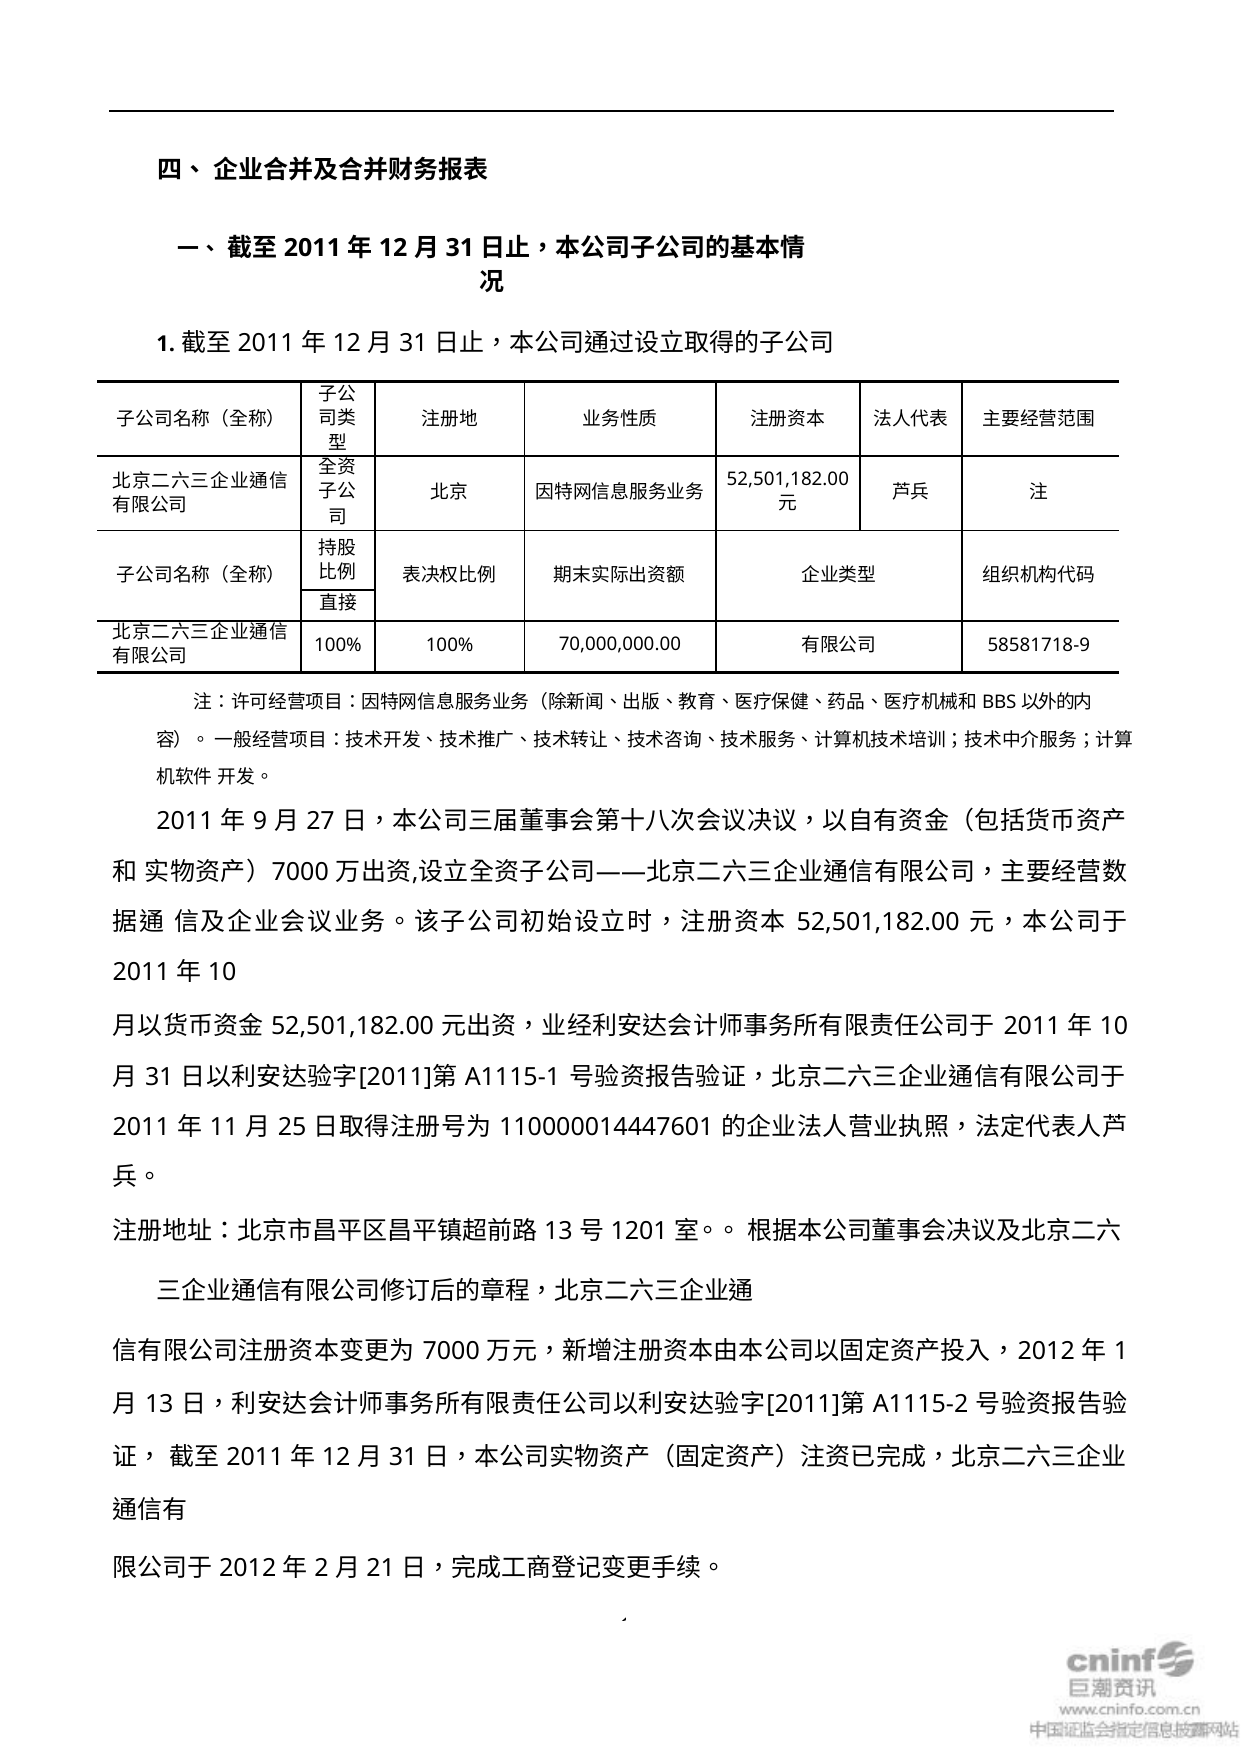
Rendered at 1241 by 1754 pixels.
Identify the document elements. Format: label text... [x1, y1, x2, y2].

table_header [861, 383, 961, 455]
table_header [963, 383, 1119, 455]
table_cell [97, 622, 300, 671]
text 月以货币资金 52,501,182.00 元出资，业经利安达会计师事务所有限责任公司于 2011 年 10 月 31 日以利安达验字[2011]第 A1115-1 号验资报告验证，北京二六三企业通信有限公司于 2011 年 11 月 25 日取得注册号为 110000014447601 的企业法人营业执照，法定代表人芦兵。 [112, 1008, 1128, 1193]
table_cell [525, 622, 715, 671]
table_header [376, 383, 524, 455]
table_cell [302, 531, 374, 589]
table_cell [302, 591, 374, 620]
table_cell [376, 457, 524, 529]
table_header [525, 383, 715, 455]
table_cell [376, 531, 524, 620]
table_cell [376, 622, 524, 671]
picture [1029, 1633, 1241, 1754]
text 信有限公司注册资本变更为 7000 万元，新增注册资本由本公司以固定资产投入，2012 年 1 月 13 日，利安达会计师事务所有限责任公司以利安达验字[2011]第 A1115-2 号验资报告验证， 截至 2011 年 12 月 31 日，本公司实物资产（固定资产）注资已完成，北京二六三企业通信有 [112, 1333, 1128, 1526]
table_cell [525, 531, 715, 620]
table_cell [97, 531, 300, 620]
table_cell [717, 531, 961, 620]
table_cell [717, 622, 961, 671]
text 注：许可经营项目：因特网信息服务业务（除新闻、出版、教育、医疗保健、药品、医疗机械和 BBS 以外的内容）。 一般经营项目：技术开发、技术推广、技术转让、技术咨询、技术服务、计算机技术培训；技术中介服务；计算机软件 开发。 [156, 688, 1139, 789]
text 2011 年 9 月 27 日，本公司三届董事会第十八次会议决议，以自有资金（包括货币资产和 实物资产）7000 万出资,设立全资子公司——北京二六三企业通信有限公司，主要经营数据通 信及企业会议业务。该子公司初始设立时，注册资本 52,501,182.00 元，本公司于 2011 年 10 [112, 803, 1128, 988]
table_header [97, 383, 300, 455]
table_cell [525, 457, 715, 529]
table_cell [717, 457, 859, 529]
subtitle 四、 企业合并及合并财务报表 [157, 152, 1139, 186]
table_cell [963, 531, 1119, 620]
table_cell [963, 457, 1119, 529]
text 1. 截至 2011 年 12 月 31 日止，本公司通过设立取得的子公司 [156, 325, 1139, 359]
text 限公司于 2012 年 2 月 21 日，完成工商登记变更手续。 [112, 1549, 1240, 1583]
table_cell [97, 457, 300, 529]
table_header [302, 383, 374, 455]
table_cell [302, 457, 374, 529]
subtitle 一、 截至 2011 年 12 月 31 日止，本公司子公司的基本情况 [167, 230, 816, 298]
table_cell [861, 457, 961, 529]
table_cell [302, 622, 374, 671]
text 注册地址：北京市昌平区昌平镇超前路 13 号 1201 室。。 根据本公司董事会决议及北京二六三企业通信有限公司修订后的章程，北京二六三企业通 [112, 1213, 1129, 1307]
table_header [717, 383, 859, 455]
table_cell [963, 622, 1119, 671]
